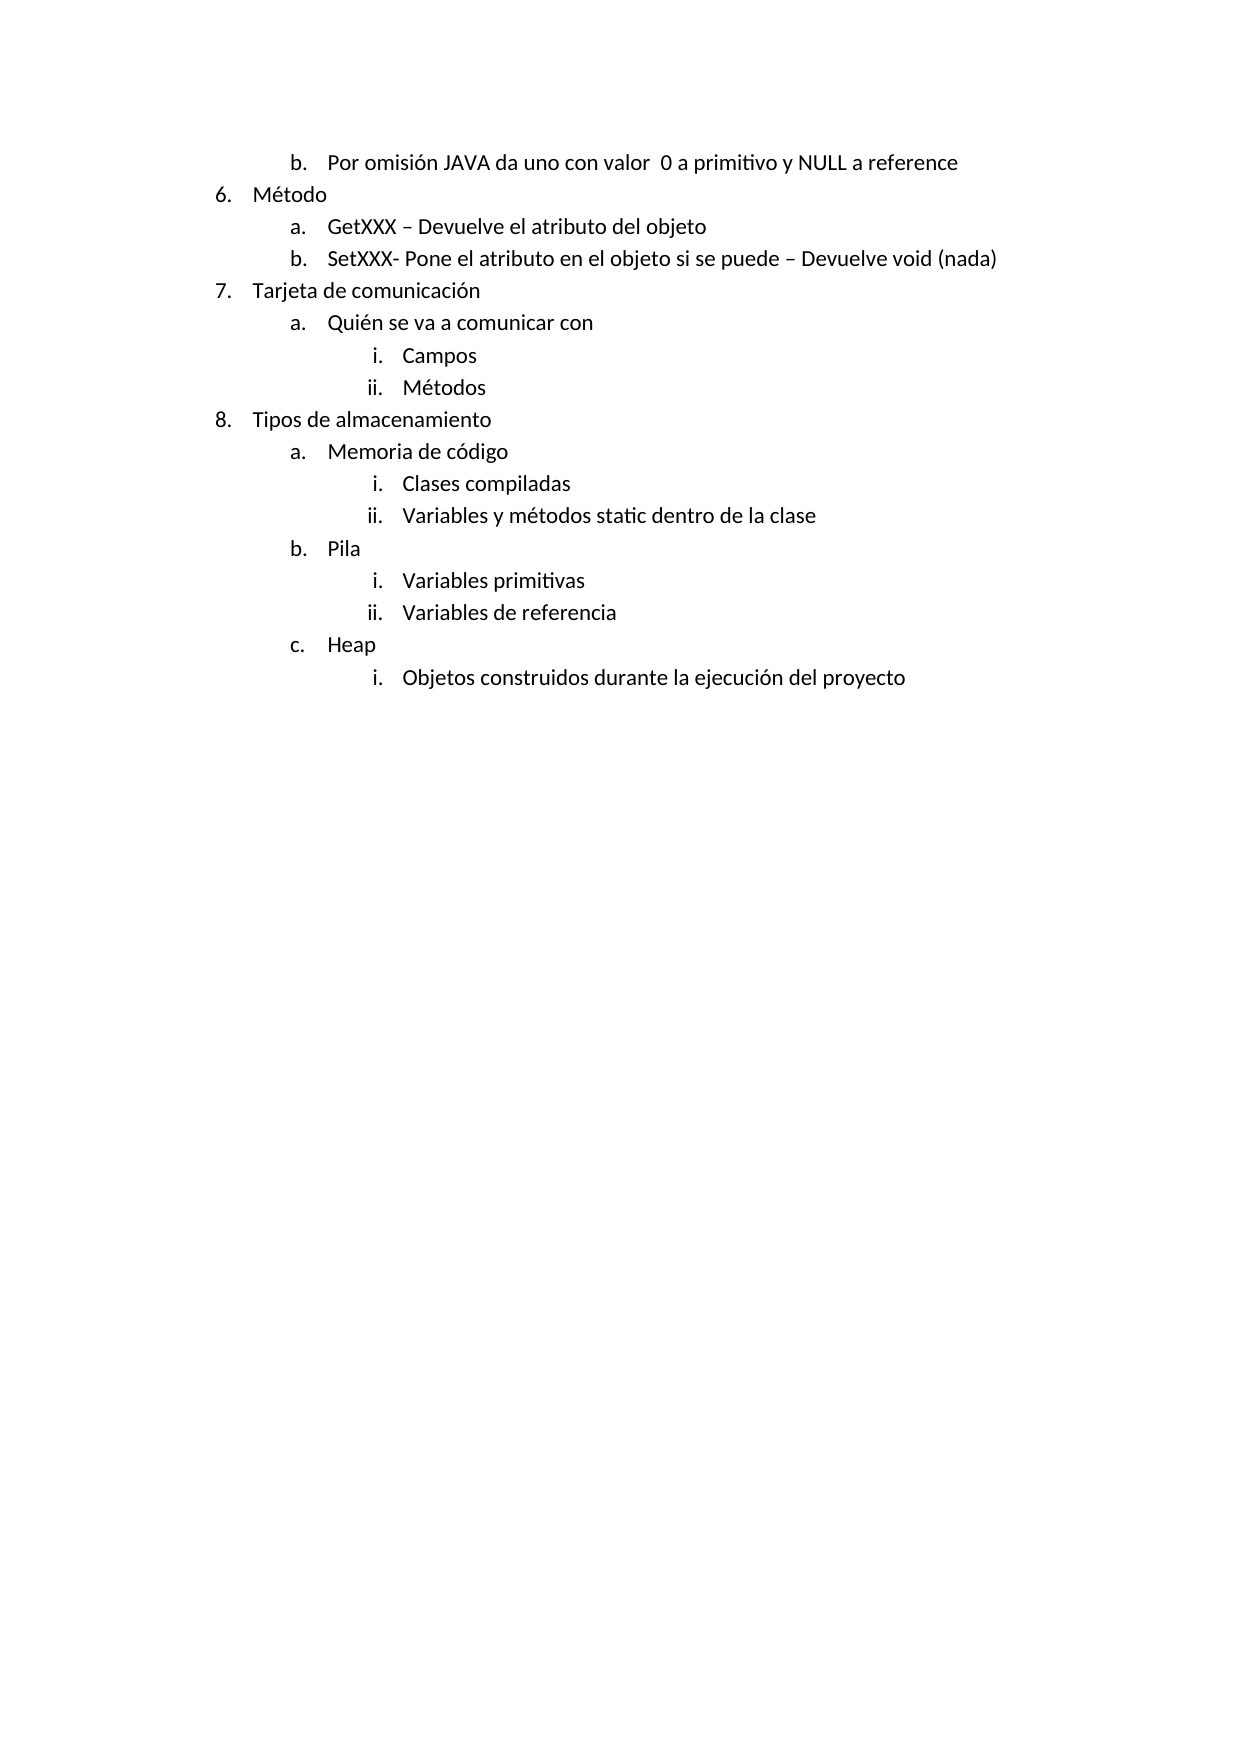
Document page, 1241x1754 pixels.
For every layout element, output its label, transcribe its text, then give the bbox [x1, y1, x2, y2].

list Memoria de código [290, 437, 1063, 465]
list Por omisión JAVA da uno con valor 0 a primitivo y NULL a reference [290, 148, 1063, 176]
list Variables primitivas [383, 566, 1063, 594]
list GetXXX – Devuelve el atributo del objeto [290, 212, 1063, 240]
list Pila [290, 534, 1063, 562]
list Heap [290, 630, 1063, 658]
list Variables y métodos static dentro de la clase [383, 502, 1063, 530]
list Método [215, 180, 1063, 208]
list Tarjeta de comunicación [215, 276, 1063, 304]
list Campos [383, 341, 1063, 369]
list SetXXX- Pone el atributo en el objeto si se puede – Devuelve void (nada) [290, 244, 1063, 272]
list Quién se va a comunicar con [290, 308, 1063, 337]
list Tipos de almacenamiento [215, 405, 1063, 433]
list Métodos [383, 373, 1063, 401]
list Variables de referencia [383, 598, 1063, 626]
list Objetos construidos durante la ejecución del proyecto [383, 663, 1063, 691]
list Clases compiladas [383, 469, 1063, 497]
